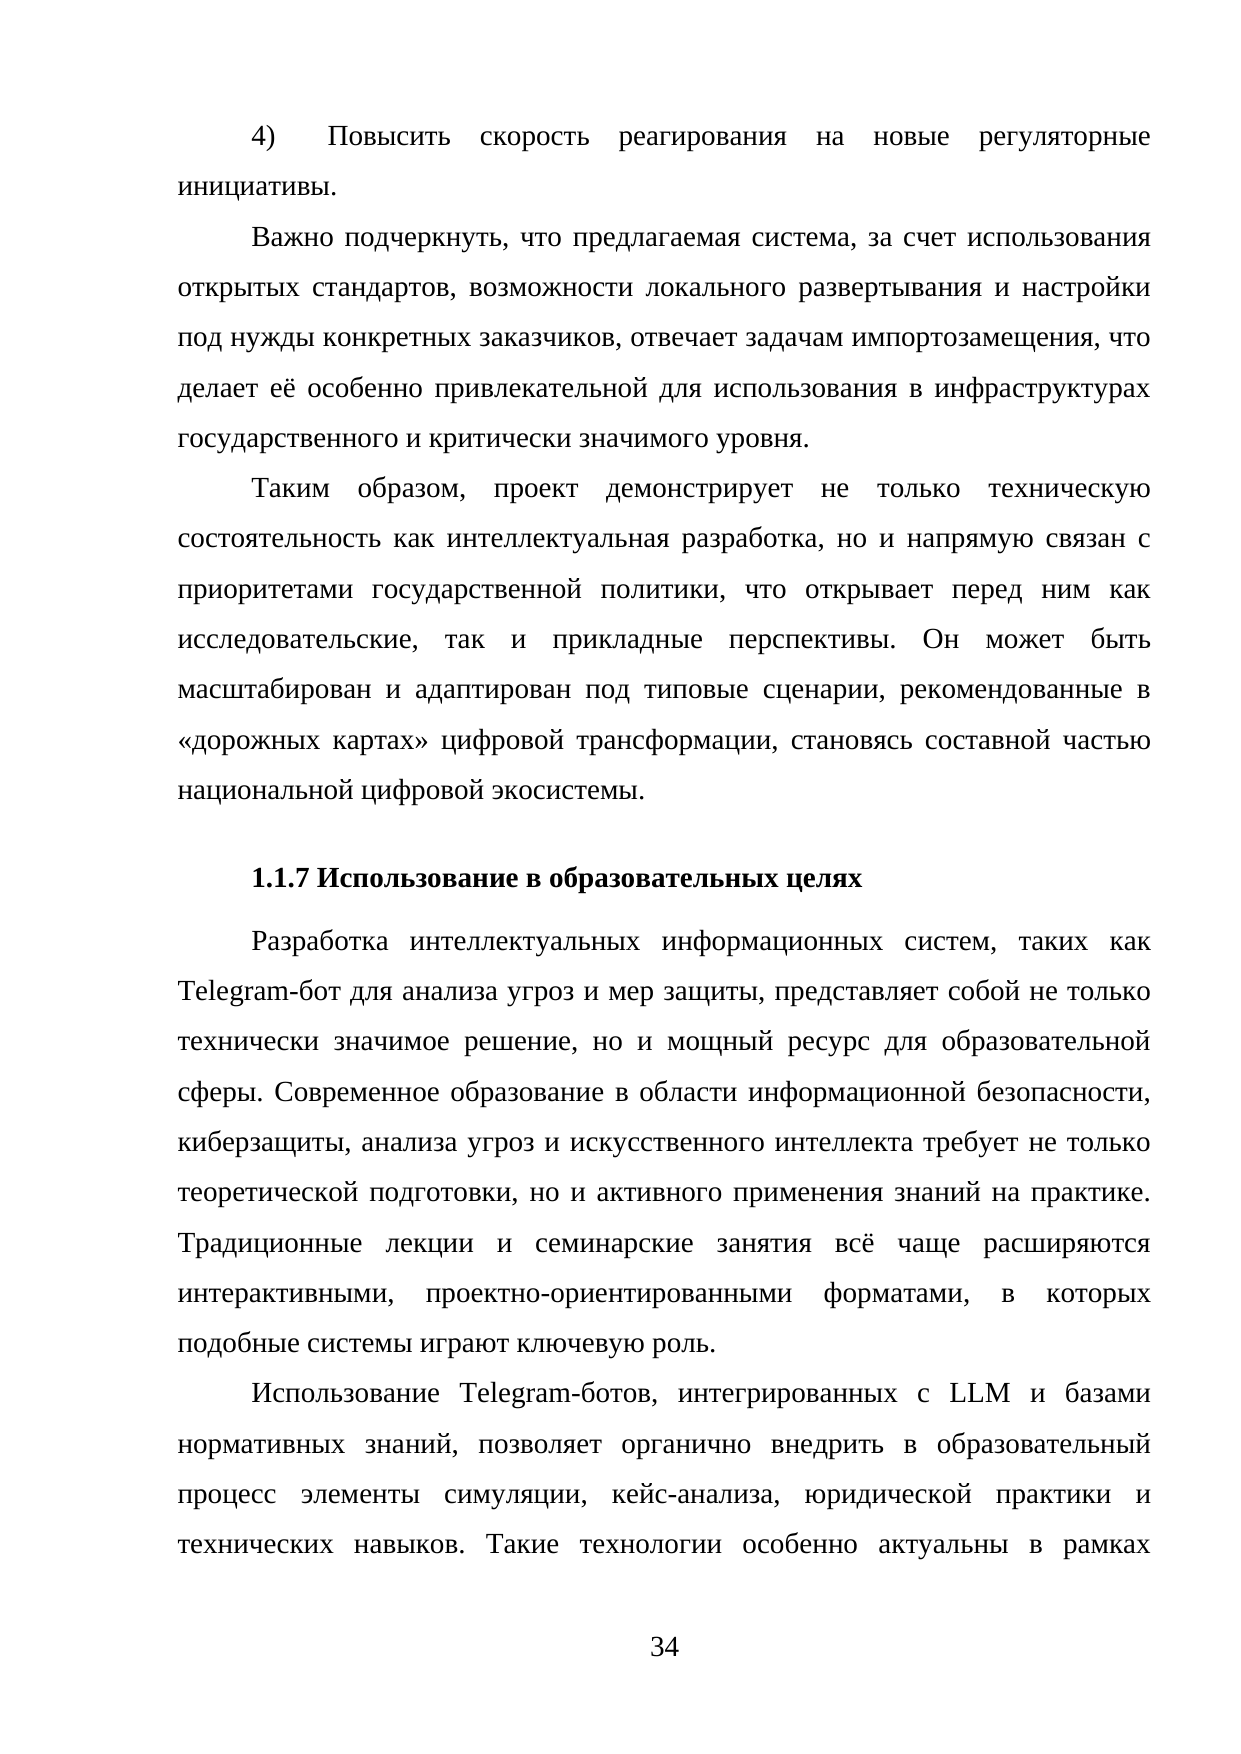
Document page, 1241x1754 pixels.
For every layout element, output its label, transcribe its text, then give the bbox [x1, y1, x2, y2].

list Повысить скорость реагирования на новые регуляторные инициативы. [177, 118, 1152, 202]
text Разработка интеллектуальных информационных систем, таких как Telegram-бот для анализа угроз и мер защиты, представляет собой не только технически значимое решение, но и мощный ресурс для образовательной сферы. Современное образование в области информационной безопасности, киберзащиты, анализа угроз и искусственного интеллекта требует не только теоретической подготовки, но и активного применения знаний на практике. Традиционные лекции и семинарские занятия всё чаще расширяются интерактивными, проектно-ориентированными форматами, в которых подобные системы играют ключевую роль. [177, 923, 1152, 1359]
subtitle 1.1.7 Использование в образовательных целях [177, 860, 1152, 893]
text Таким образом, проект демонстрирует не только техническую состоятельность как интеллектуальная разработка, но и напрямую связан с приоритетами государственной политики, что открывает перед ним как исследовательские, так и прикладные перспективы. Он может быть масштабирован и адаптирован под типовые сценарии, рекомендованные в «дорожных картах» цифровой трансформации, становясь составной частью национальной цифровой экосистемы. [177, 470, 1152, 806]
text Важно подчеркнуть, что предлагаемая система, за счет использования открытых стандартов, возможности локального развертывания и настройки под нужды конкретных заказчиков, отвечает задачам импортозамещения, что делает её особенно привлекательной для использования в инфраструктурах государственного и критически значимого уровня. [177, 219, 1152, 453]
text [177, 1376, 1152, 1560]
